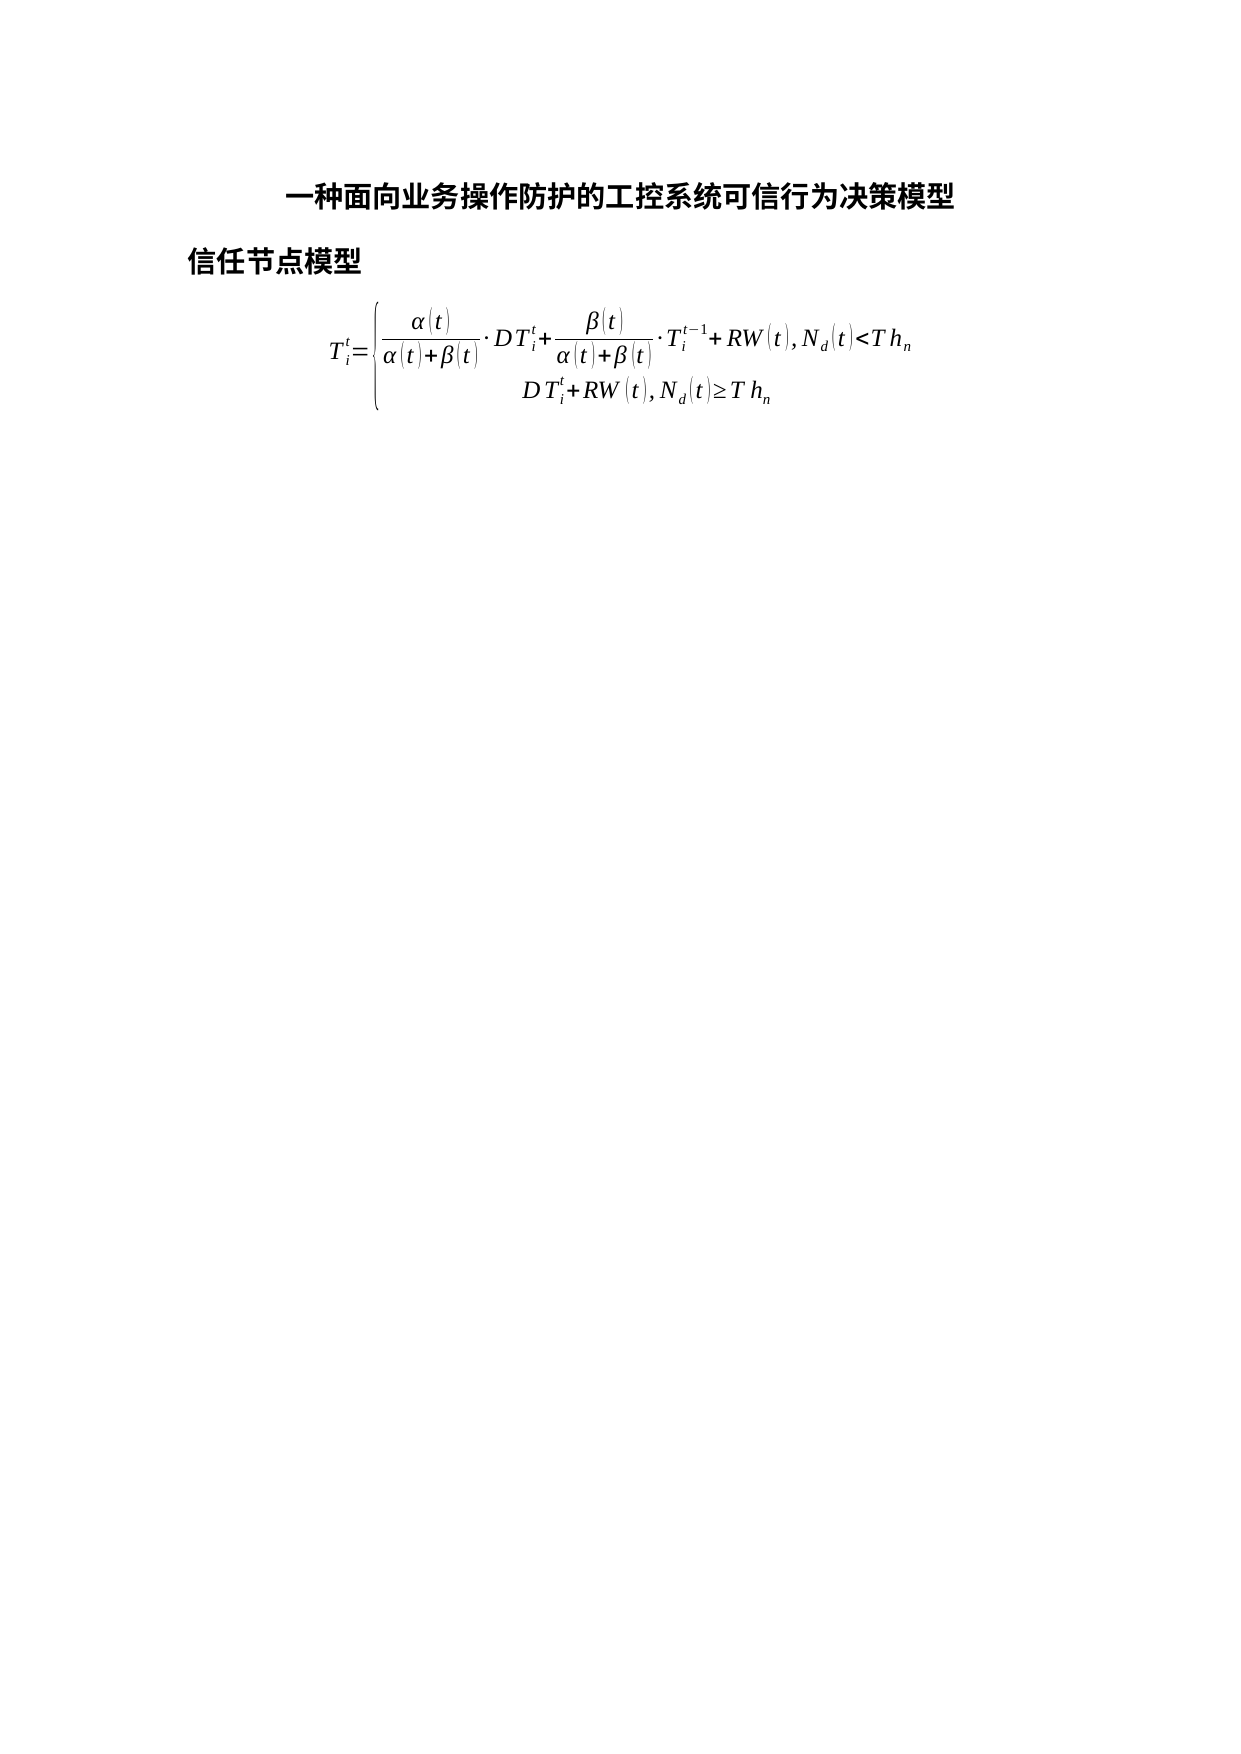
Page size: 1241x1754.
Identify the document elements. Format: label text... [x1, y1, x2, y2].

text 一种面向业务操作防护的工控系统可信行为决策模型 [187, 162, 1053, 227]
text 信任节点模型 [187, 227, 1053, 292]
